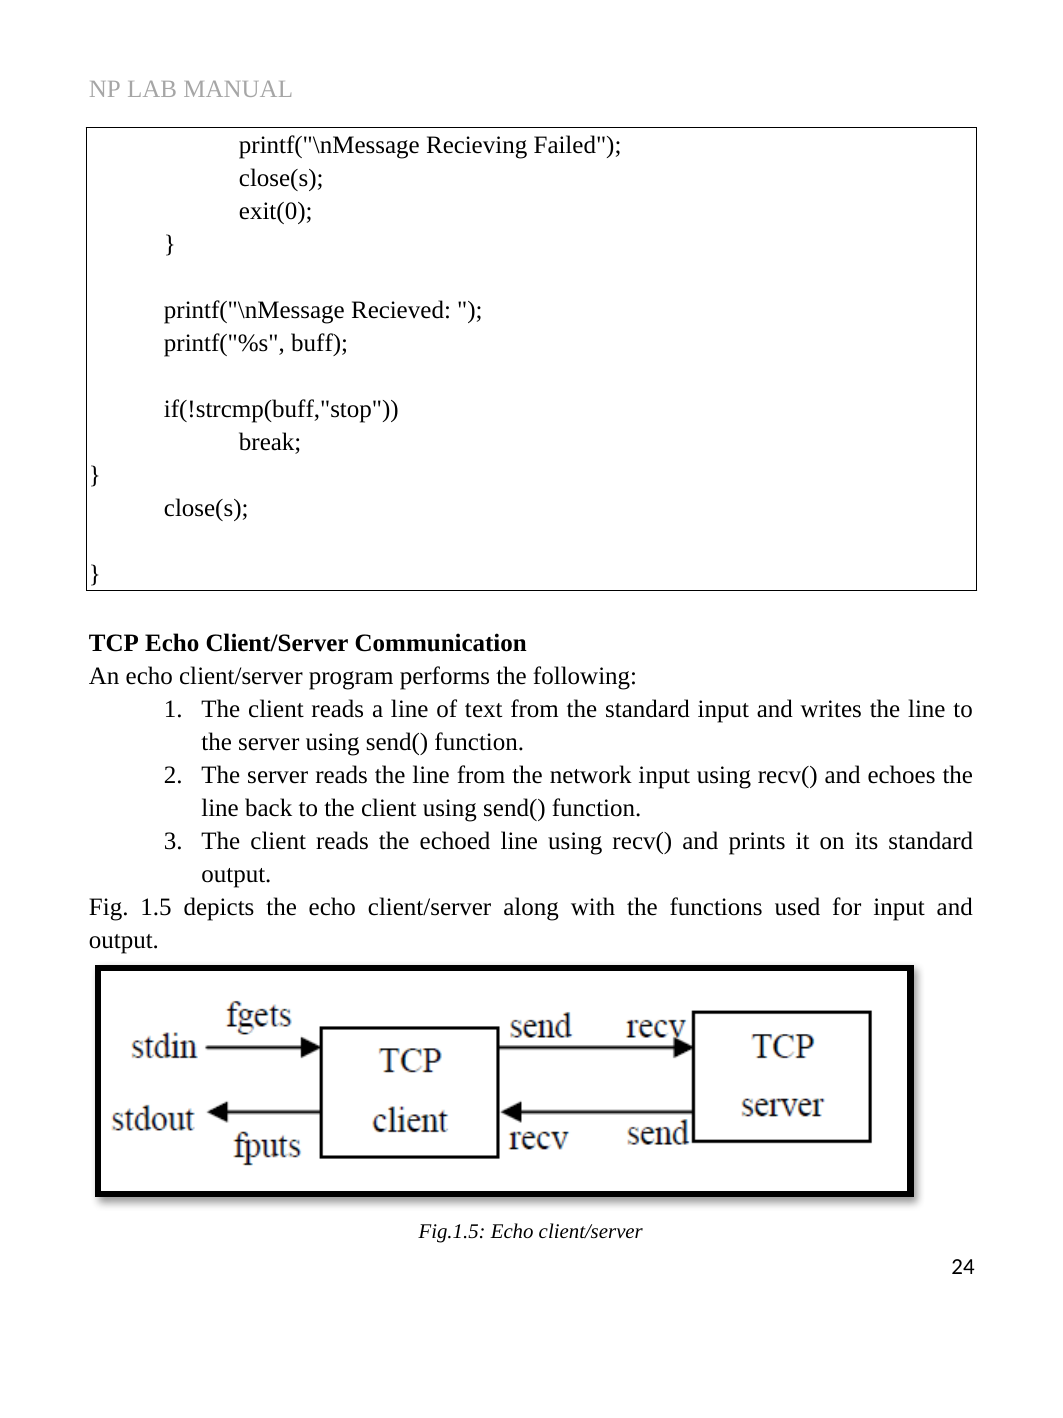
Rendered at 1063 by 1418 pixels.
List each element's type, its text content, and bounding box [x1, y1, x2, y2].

list The client reads the echoed line using recv() and prints it on its standard output. [164, 826, 974, 888]
list The server reads the line from the network input using recv() and echoes the line back to the client using send() function. [164, 760, 974, 822]
text if(!strcmp(buff,"stop")) [87, 391, 976, 423]
picture [101, 971, 907, 1191]
text break; [87, 424, 976, 456]
text printf("\nMessage Recieving Failed"); [87, 128, 976, 159]
text An echo client/server program performs the following: [89, 661, 974, 690]
text } [87, 457, 976, 489]
text Fig.1.5: Echo client/server [89, 1219, 974, 1243]
text } [87, 226, 976, 258]
text printf("\nMessage Recieved: "); [87, 292, 976, 323]
list The client reads a line of text from the standard input and writes the line to the server using send() function. [164, 694, 974, 756]
text close(s); [87, 160, 976, 192]
text printf("%s", buff); [87, 325, 976, 357]
text exit(0); [87, 193, 976, 225]
text close(s); [87, 490, 976, 522]
text } [87, 556, 976, 590]
text Fig. 1.5 depicts the echo client/server along with the functions used for input and output. [89, 892, 974, 954]
text TCP Echo Client/Server Communication [89, 628, 974, 657]
